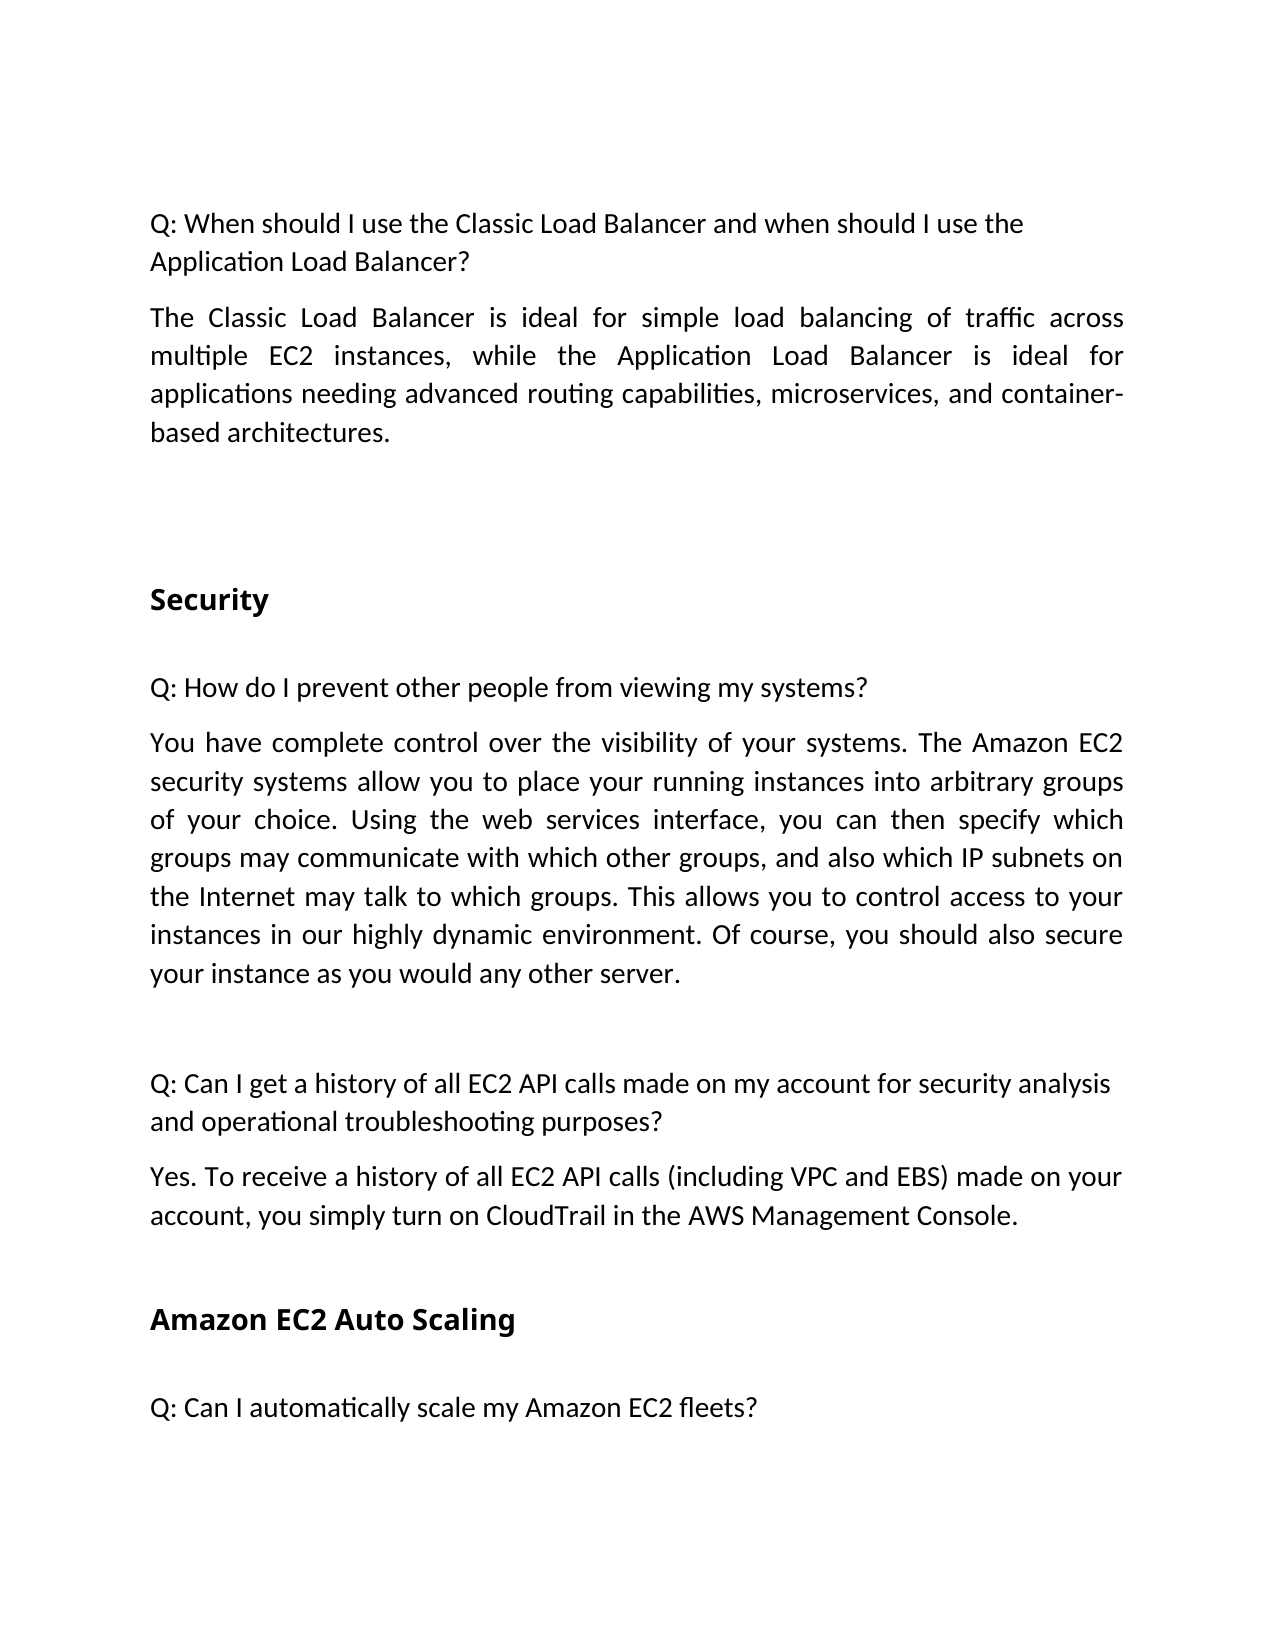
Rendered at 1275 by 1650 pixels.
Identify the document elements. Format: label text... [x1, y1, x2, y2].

text You have complete control over the visibility of your systems. The Amazon EC2 security systems allow you to place your running instances into arbitrary groups of your choice. Using the web services interface, you can then specify which groups may communicate with which other groups, and also which IP subnets on the Internet may talk to which groups. This allows you to control access to your instances in our highly dynamic environment. Of course, you should also secure your instance as you would any other server. [150, 724, 1125, 990]
text Q: How do I prevent other people from viewing my systems? [150, 669, 1125, 705]
text Security [150, 579, 1125, 619]
text Q: Can I get a history of all EC2 API calls made on my account for security analysis and operational troubleshooting purposes? [150, 1065, 1125, 1139]
text Yes. To receive a history of all EC2 API calls (including VPC and EBS) made on your account, you simply turn on CloudTrail in the AWS Management Console. [150, 1158, 1125, 1233]
text The Classic Load Balancer is ideal for simple load balancing of traffic across multiple EC2 instances, while the Application Load Balancer is ideal for applications needing advanced routing capabilities, microservices, and container-based architectures. [150, 299, 1125, 449]
text Amazon EC2 Auto Scaling [150, 1299, 1125, 1339]
text Q: When should I use the Classic Load Balancer and when should I use the Application Load Balancer? [150, 205, 1125, 279]
text Q: Can I automatically scale my Amazon EC2 fleets? [150, 1389, 1125, 1424]
